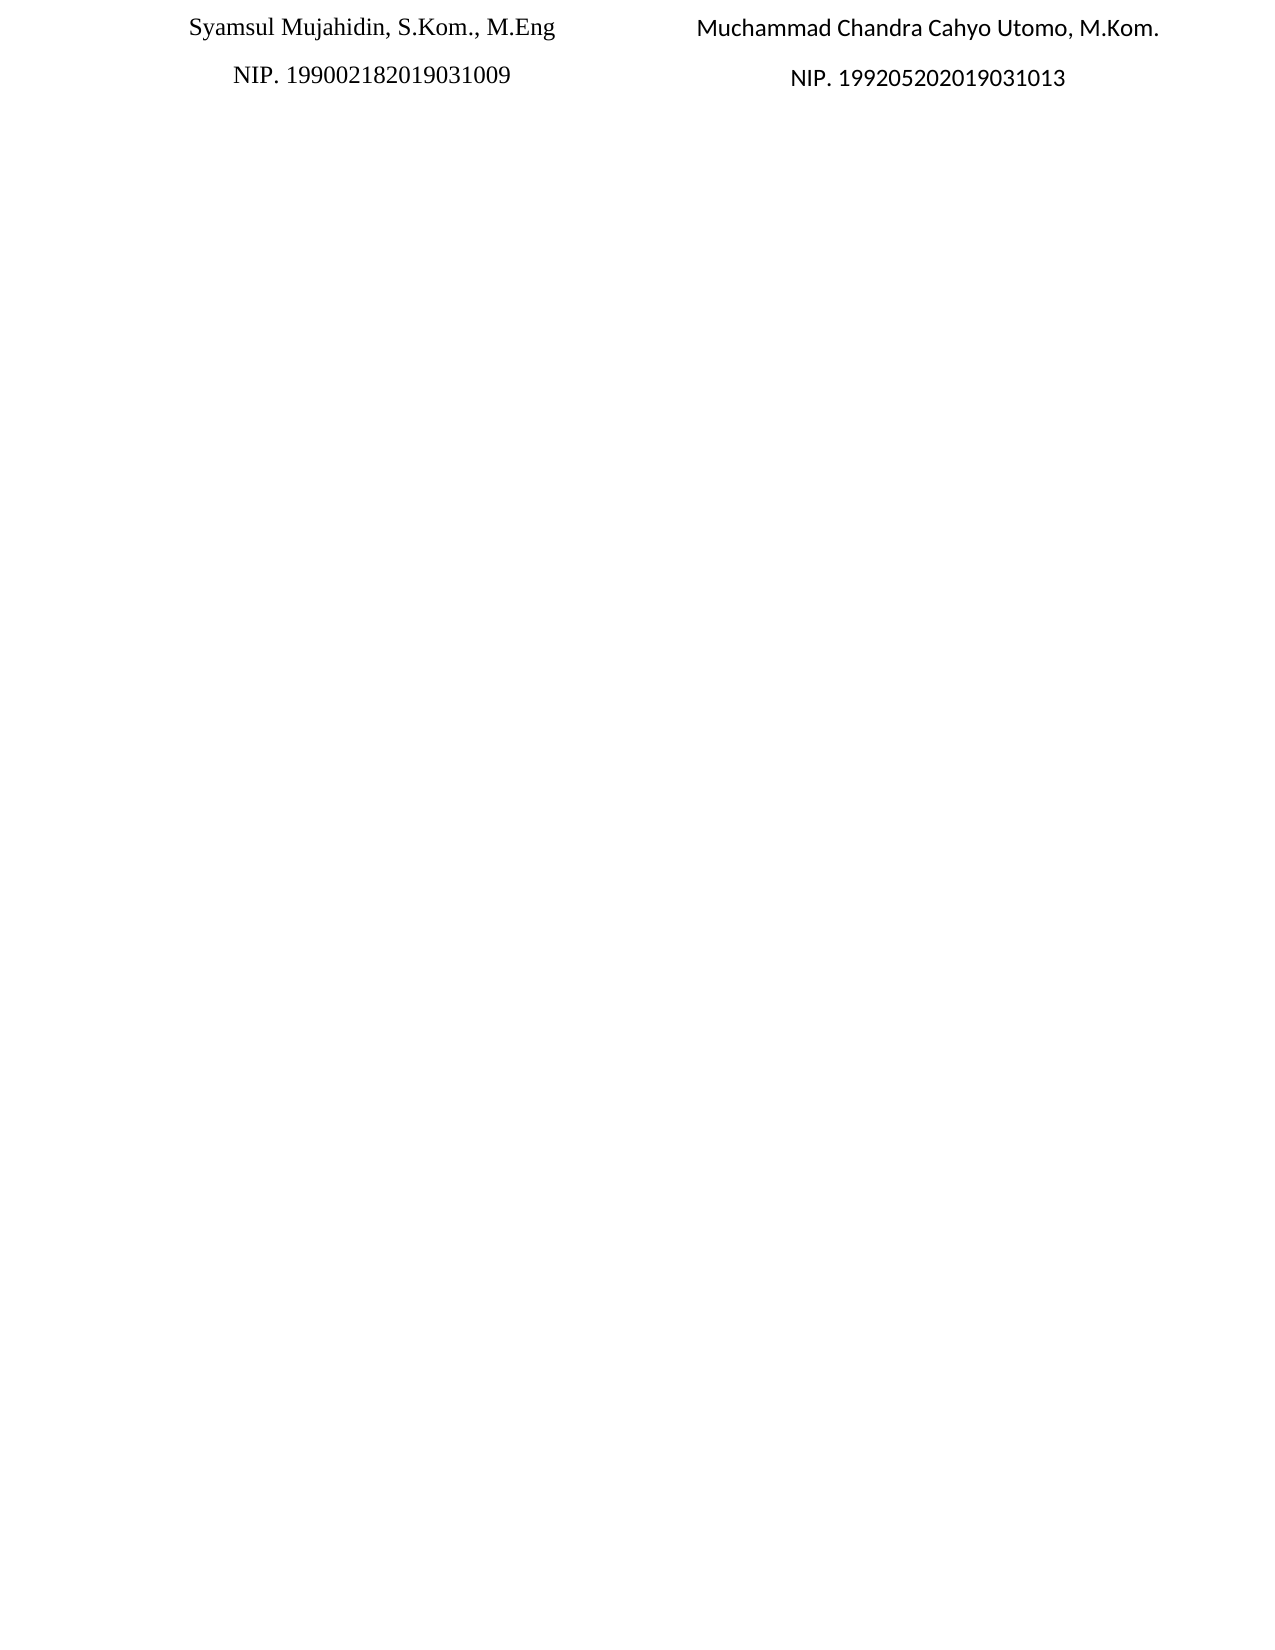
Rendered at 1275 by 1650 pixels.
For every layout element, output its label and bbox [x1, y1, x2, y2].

table_header [94, 13, 650, 111]
table_header [650, 13, 1206, 111]
